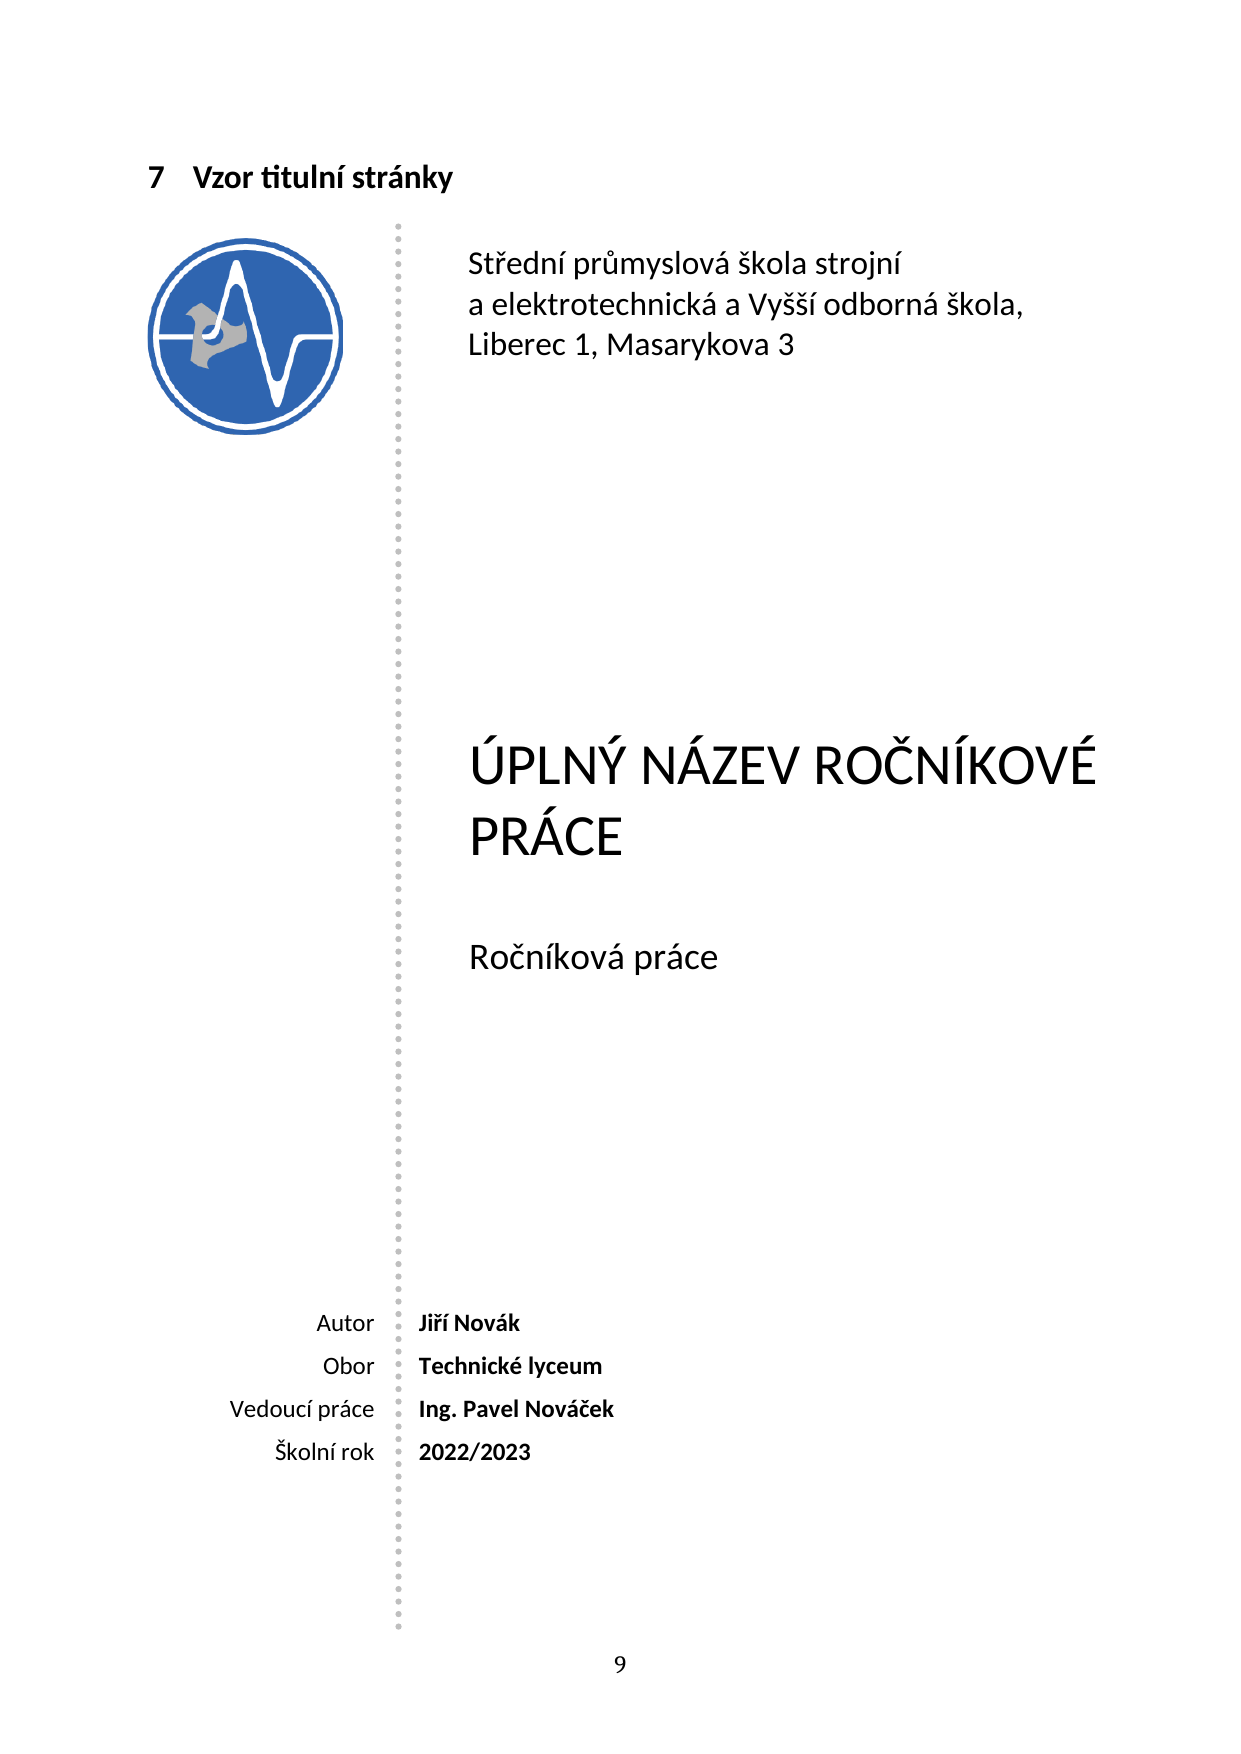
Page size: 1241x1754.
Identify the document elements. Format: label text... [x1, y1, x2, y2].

picture [147, 238, 343, 435]
subtitle Vzor titulní stránky [148, 156, 1092, 197]
